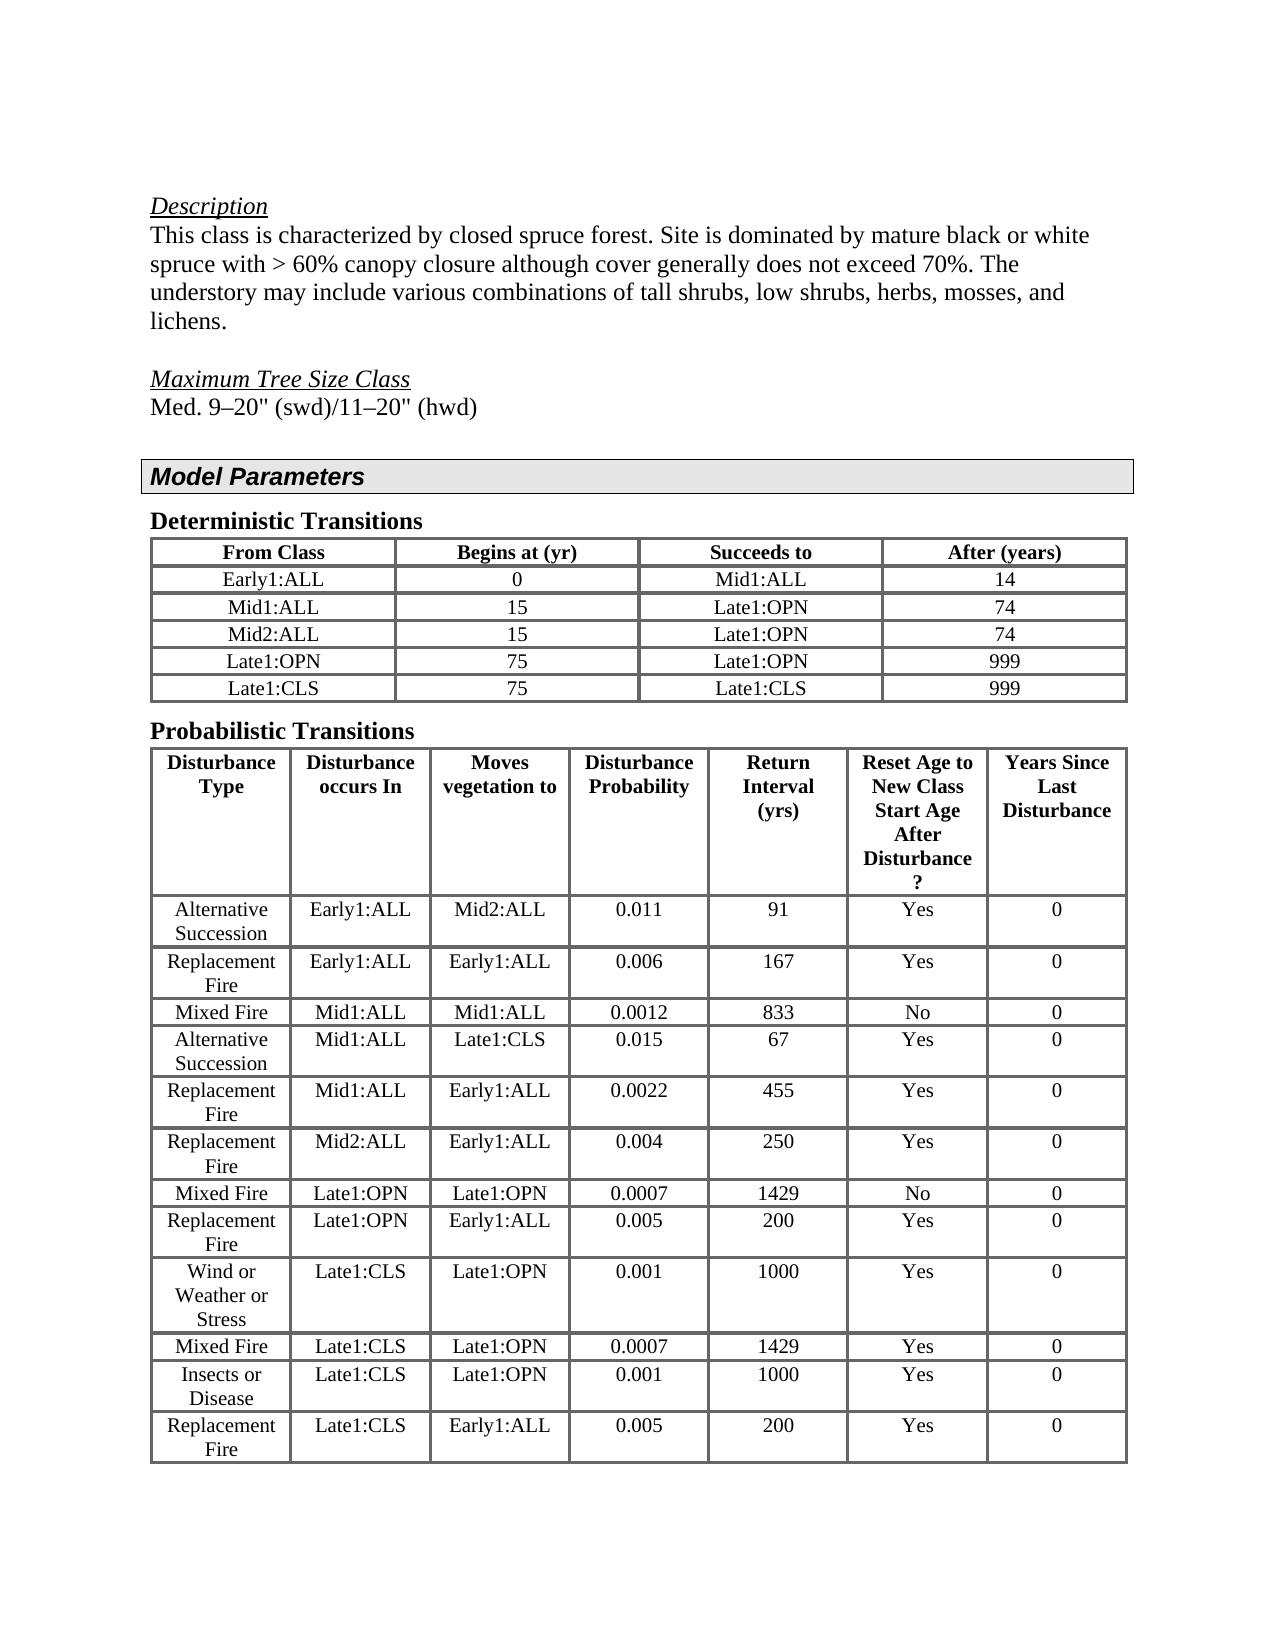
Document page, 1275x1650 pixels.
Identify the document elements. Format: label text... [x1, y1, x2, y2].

table_cell 0.0007 [571, 1335, 707, 1358]
table_cell 0 [989, 1335, 1125, 1358]
table_cell Replacement Fire [153, 1413, 289, 1461]
table_cell Replacement Fire [153, 1208, 289, 1256]
table_cell Late1:OPN [641, 595, 881, 619]
table_cell Late1:CLS [292, 1259, 429, 1331]
table_cell 15 [397, 622, 637, 646]
table_cell 0.0022 [571, 1078, 707, 1126]
table_cell Replacement Fire [153, 1130, 289, 1178]
table_cell Late1:CLS [292, 1335, 429, 1358]
table_cell 999 [884, 676, 1125, 700]
table_cell 200 [710, 1413, 846, 1461]
table_cell Mixed Fire [153, 1000, 289, 1024]
table_cell Early1:ALL [292, 897, 429, 945]
table_cell 0 [989, 1208, 1125, 1256]
table_cell Yes [849, 1259, 986, 1331]
table_cell Alternative Succession [153, 1027, 289, 1075]
table_cell 91 [710, 897, 846, 945]
table_cell Yes [849, 1027, 986, 1075]
table_header Years Since Last Disturbance [989, 750, 1125, 894]
table_cell Replacement Fire [153, 949, 289, 997]
table_cell Late1:CLS [153, 676, 394, 700]
table_cell Early1:ALL [153, 568, 394, 591]
table_cell 67 [710, 1027, 846, 1075]
table_cell Late1:OPN [292, 1208, 429, 1256]
table_cell 0.001 [571, 1259, 707, 1331]
text Deterministic Transitions [150, 506, 1125, 535]
table_cell 0 [989, 1027, 1125, 1075]
table_header After (years) [884, 540, 1125, 564]
table_cell 0 [989, 1362, 1125, 1410]
table_cell 75 [397, 676, 637, 700]
table_cell 833 [710, 1000, 846, 1024]
table_cell Late1:OPN [432, 1181, 568, 1205]
table_cell Replacement Fire [153, 1078, 289, 1126]
table_cell Mid1:ALL [641, 568, 881, 591]
table_cell Early1:ALL [432, 1413, 568, 1461]
table_cell 0.011 [571, 897, 707, 945]
table_cell Late1:OPN [153, 649, 394, 673]
table_cell Mid1:ALL [292, 1000, 429, 1024]
table_header Moves vegetation to [432, 750, 568, 894]
table_cell Mixed Fire [153, 1181, 289, 1205]
table_cell Yes [849, 1362, 986, 1410]
table_cell Early1:ALL [292, 949, 429, 997]
table_cell Mid1:ALL [292, 1027, 429, 1075]
table_cell 0 [989, 1181, 1125, 1205]
table_header Return Interval (yrs) [710, 750, 846, 894]
table_cell 0 [989, 897, 1125, 945]
table_cell 0 [989, 949, 1125, 997]
text Maximum Tree Size ClassMed. 9–20" (swd)/11–20" (hwd) [150, 364, 1125, 421]
table_cell Mid1:ALL [292, 1078, 429, 1126]
table_cell 999 [884, 649, 1125, 673]
table_cell Mid1:ALL [432, 1000, 568, 1024]
table_cell 1429 [710, 1181, 846, 1205]
table_cell 0.001 [571, 1362, 707, 1410]
table_cell 0 [989, 1078, 1125, 1126]
table_cell 0 [989, 1259, 1125, 1331]
table_cell Late1:OPN [432, 1259, 568, 1331]
table_header Disturbance occurs In [292, 750, 429, 894]
table_cell 1000 [710, 1259, 846, 1331]
table_cell Yes [849, 1078, 986, 1126]
table_cell Wind or Weather or Stress [153, 1259, 289, 1331]
table_cell Mid2:ALL [432, 897, 568, 945]
table_cell 0 [989, 1000, 1125, 1024]
table_cell Late1:CLS [641, 676, 881, 700]
table_cell Early1:ALL [432, 1208, 568, 1256]
table_cell Late1:OPN [641, 622, 881, 646]
table_cell 14 [884, 568, 1125, 591]
table_cell Early1:ALL [432, 949, 568, 997]
table_cell 0 [989, 1130, 1125, 1178]
table_cell 75 [397, 649, 637, 673]
table_cell Mid2:ALL [292, 1130, 429, 1178]
table_header Succeeds to [641, 540, 881, 564]
table_cell Yes [849, 1208, 986, 1256]
table_cell Alternative Succession [153, 897, 289, 945]
table_cell No [849, 1181, 986, 1205]
table_cell Mixed Fire [153, 1335, 289, 1358]
table_cell Late1:OPN [432, 1362, 568, 1410]
table_cell 0.005 [571, 1413, 707, 1461]
table_header Begins at (yr) [397, 540, 637, 564]
table_cell Yes [849, 1130, 986, 1178]
table_cell Early1:ALL [432, 1078, 568, 1126]
table_cell 74 [884, 595, 1125, 619]
table_cell 0.005 [571, 1208, 707, 1256]
table_cell Mid1:ALL [153, 595, 394, 619]
table_cell Yes [849, 1413, 986, 1461]
table_cell 0 [989, 1413, 1125, 1461]
table_cell 200 [710, 1208, 846, 1256]
table_header Disturbance Probability [571, 750, 707, 894]
table_cell 0 [397, 568, 637, 591]
table_cell Yes [849, 897, 986, 945]
table_header From Class [153, 540, 394, 564]
table_cell Late1:CLS [432, 1027, 568, 1075]
table_cell Insects or Disease [153, 1362, 289, 1410]
table_cell Late1:CLS [292, 1413, 429, 1461]
table_header Reset Age to New Class Start Age After Disturbance? [849, 750, 986, 894]
table_cell 250 [710, 1130, 846, 1178]
table_cell Late1:OPN [432, 1335, 568, 1358]
table_cell 1000 [710, 1362, 846, 1410]
table_cell 0.0012 [571, 1000, 707, 1024]
text Probabilistic Transitions [150, 716, 1125, 744]
table_header Disturbance Type [153, 750, 289, 894]
table_cell 0.004 [571, 1130, 707, 1178]
table_cell 0.0007 [571, 1181, 707, 1205]
table_cell Early1:ALL [432, 1130, 568, 1178]
table_cell 167 [710, 949, 846, 997]
text This class is characterized by closed spruce forest. Site is dominated by mature black or white spruce with > 60% canopy closure although cover generally does not exceed 70%. The understory may include various combinations of tall shrubs, low shrubs, herbs, mosses, and lichens. [150, 220, 1125, 335]
table_cell Late1:OPN [641, 649, 881, 673]
text Model Parameters [142, 460, 1133, 493]
table_cell Yes [849, 949, 986, 997]
table_cell 1429 [710, 1335, 846, 1358]
table_cell Yes [849, 1335, 986, 1358]
table_cell No [849, 1000, 986, 1024]
table_cell 455 [710, 1078, 846, 1126]
table_cell 0.015 [571, 1027, 707, 1075]
table_cell Late1:OPN [292, 1181, 429, 1205]
table_cell 0.006 [571, 949, 707, 997]
table_cell 15 [397, 595, 637, 619]
text Description [150, 191, 1125, 220]
table_cell 74 [884, 622, 1125, 646]
table_cell Late1:CLS [292, 1362, 429, 1410]
table_cell Mid2:ALL [153, 622, 394, 646]
